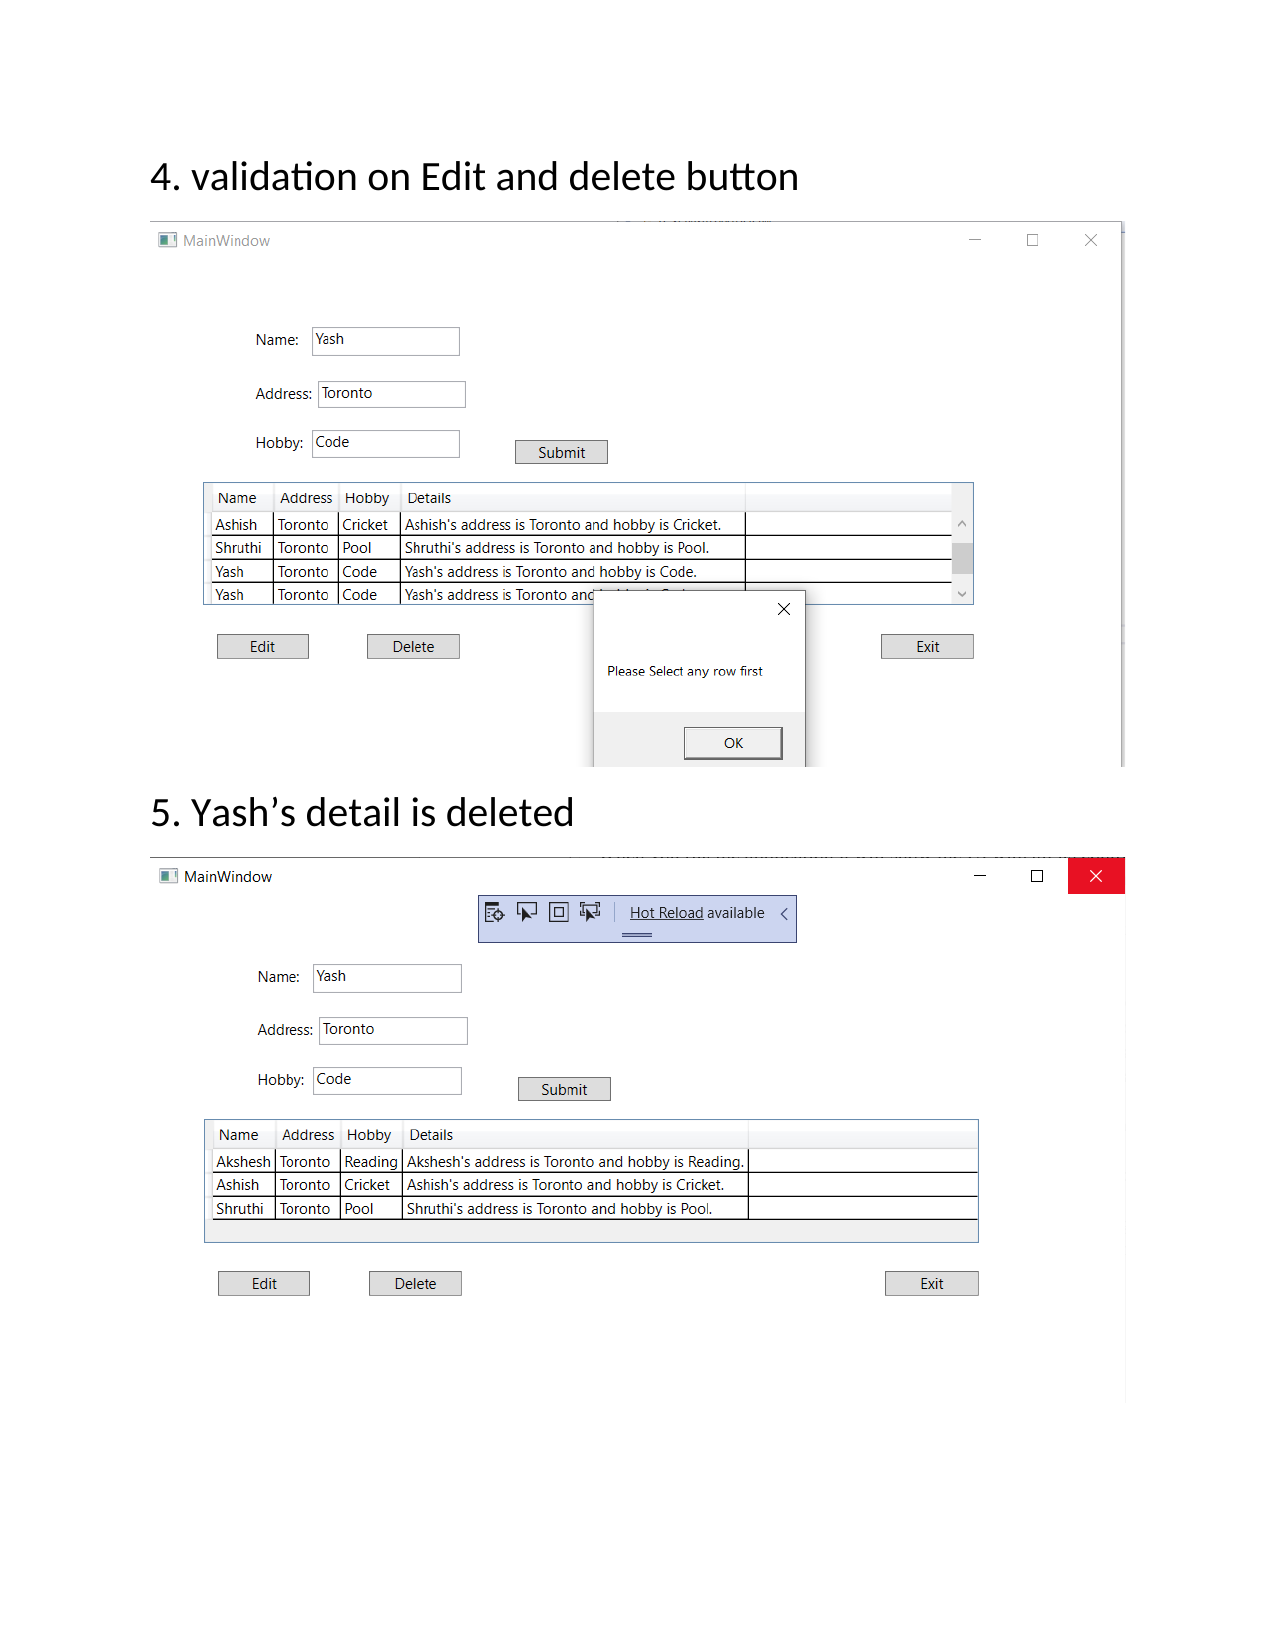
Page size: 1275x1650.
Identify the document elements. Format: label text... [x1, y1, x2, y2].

picture [150, 857, 1125, 1403]
text 5. Yash’s detail is deleted [150, 786, 1125, 836]
text 4. validation on Edit and delete button [150, 150, 1125, 201]
picture [150, 221, 1125, 767]
